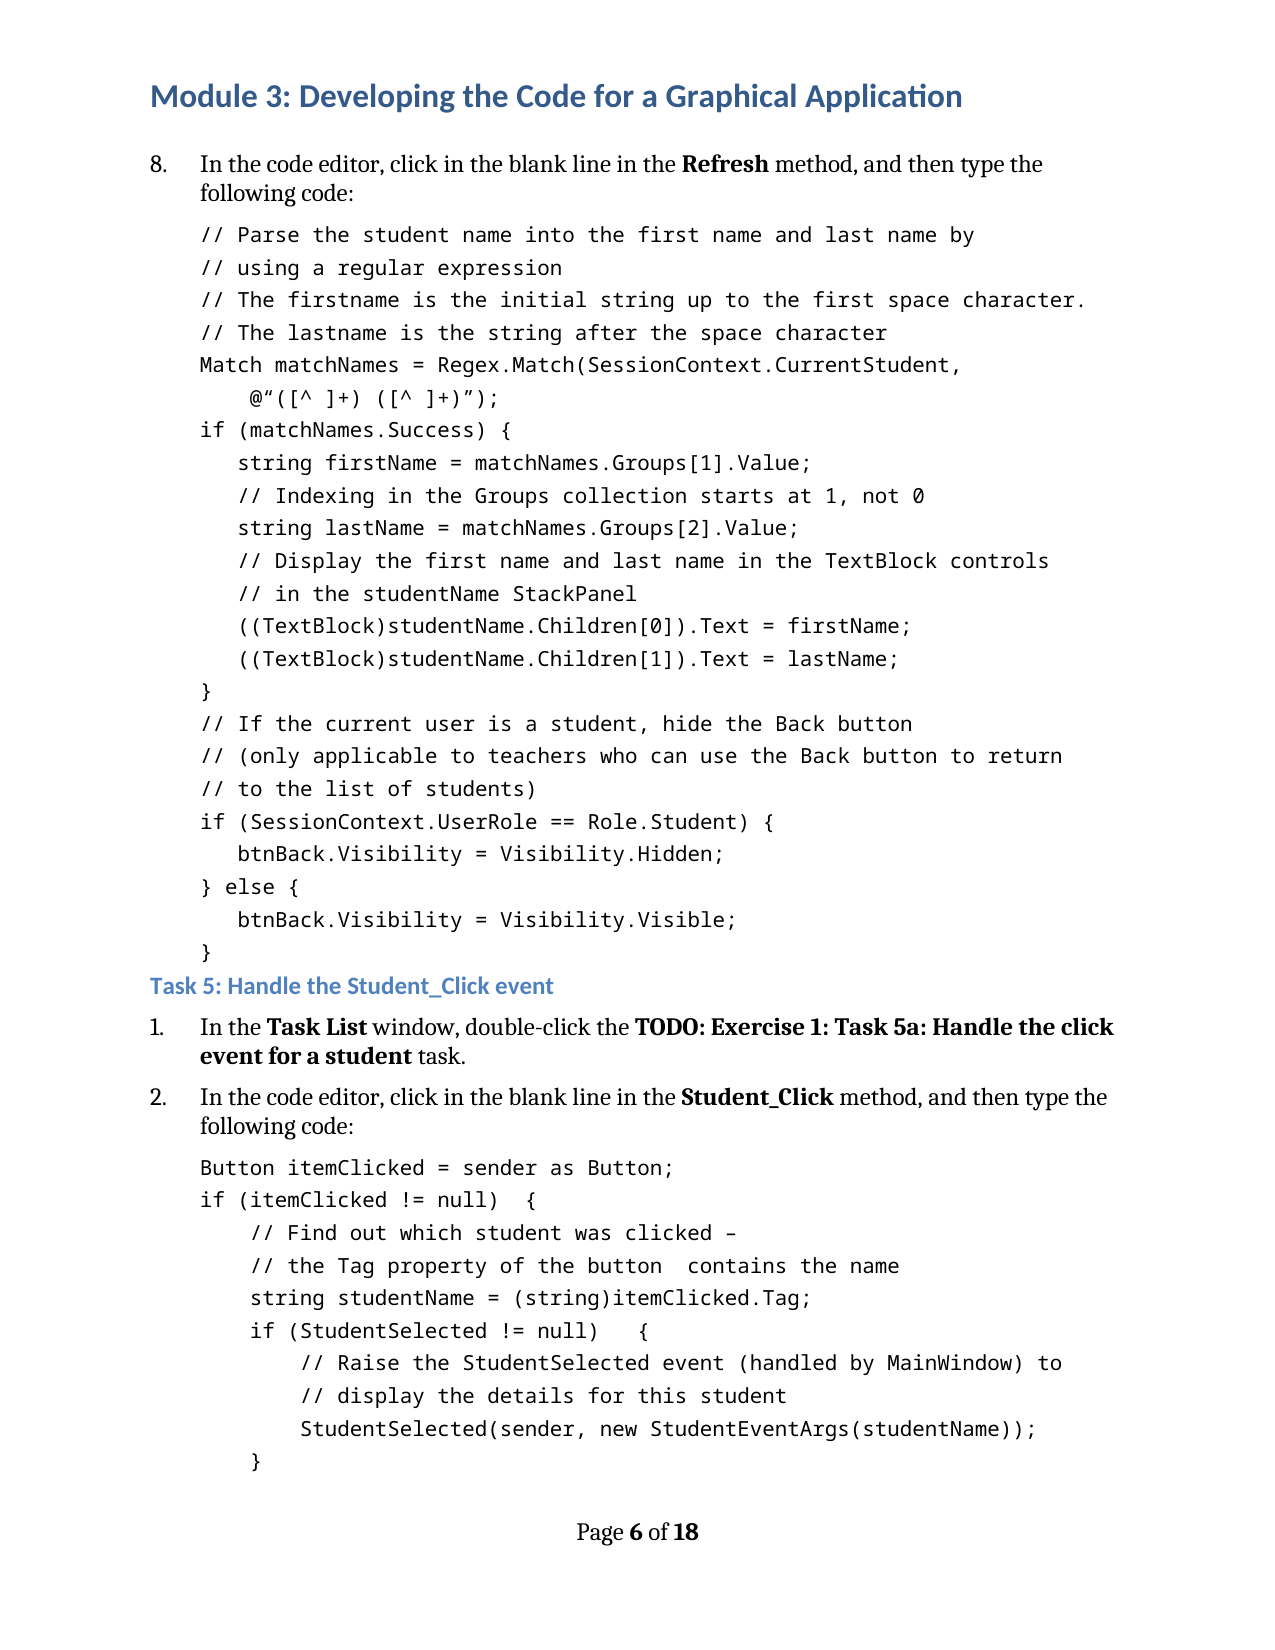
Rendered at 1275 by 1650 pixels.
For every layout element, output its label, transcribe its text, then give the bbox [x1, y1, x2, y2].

list if (SessionContext.UserRole == Role.Student) { [150, 807, 1125, 835]
list } [150, 937, 1125, 966]
list // If the current user is a student, hide the Back button [150, 709, 1125, 737]
text StudentSelected(sender, new StudentEventArgs(studentName)); [199, 1414, 1125, 1442]
list In the Task List window, double-click the TODO: Exercise 1: Task 5a: Handle the click event for a student task. [150, 1013, 1125, 1070]
text // The lastname is the string after the space character [199, 318, 1125, 346]
list In the code editor, click in the blank line in the Refresh method, and then type the following code: [150, 150, 1125, 207]
text // Parse the student name into the first name and last name by [199, 220, 1125, 248]
list btnBack.Visibility = Visibility.Hidden; [150, 839, 1125, 868]
list } else { [150, 872, 1125, 901]
text if (itemClicked != null) { [199, 1186, 1125, 1214]
list if (matchNames.Success) { [149, 416, 1125, 444]
text // The firstname is the initial string up to the first space character. [199, 285, 1125, 314]
text if (StudentSelected != null) { [199, 1316, 1125, 1344]
list // to the list of students) [150, 774, 1125, 803]
text string studentName = (string)itemClicked.Tag; [199, 1283, 1125, 1312]
text // display the details for this student [199, 1381, 1125, 1409]
list ((TextBlock)studentName.Children[1]).Text = lastName; [149, 644, 1125, 672]
list string lastName = matchNames.Groups[2].Value; [149, 513, 1125, 542]
list // Indexing in the Groups collection starts at 1, not 0 [149, 481, 1125, 509]
list // (only applicable to teachers who can use the Back button to return [150, 742, 1125, 770]
list In the code editor, click in the blank line in the Student_Click method, and then type the following code: [150, 1083, 1125, 1140]
text // using a regular expression [199, 253, 1125, 281]
list ((TextBlock)studentName.Children[0]).Text = firstName; [149, 611, 1125, 640]
subtitle Task 5: Handle the Student_Click event [150, 970, 1125, 1000]
list btnBack.Visibility = Visibility.Visible; [150, 905, 1125, 933]
text // Find out which student was clicked – [199, 1218, 1125, 1247]
text // the Tag property of the button contains the name [199, 1251, 1125, 1279]
list } [150, 676, 1125, 705]
text @“([^ ]+) ([^ ]+)”); [199, 383, 1125, 411]
text Button itemClicked = sender as Button; [199, 1153, 1125, 1181]
text } [199, 1446, 1125, 1475]
list // in the studentName StackPanel [149, 579, 1125, 607]
list // Display the first name and last name in the TextBlock controls [149, 546, 1125, 574]
text // Raise the StudentSelected event (handled by MainWindow) to [199, 1348, 1125, 1377]
list string firstName = matchNames.Groups[1].Value; [149, 448, 1125, 477]
text Match matchNames = Regex.Match(SessionContext.CurrentStudent, [199, 350, 1125, 379]
